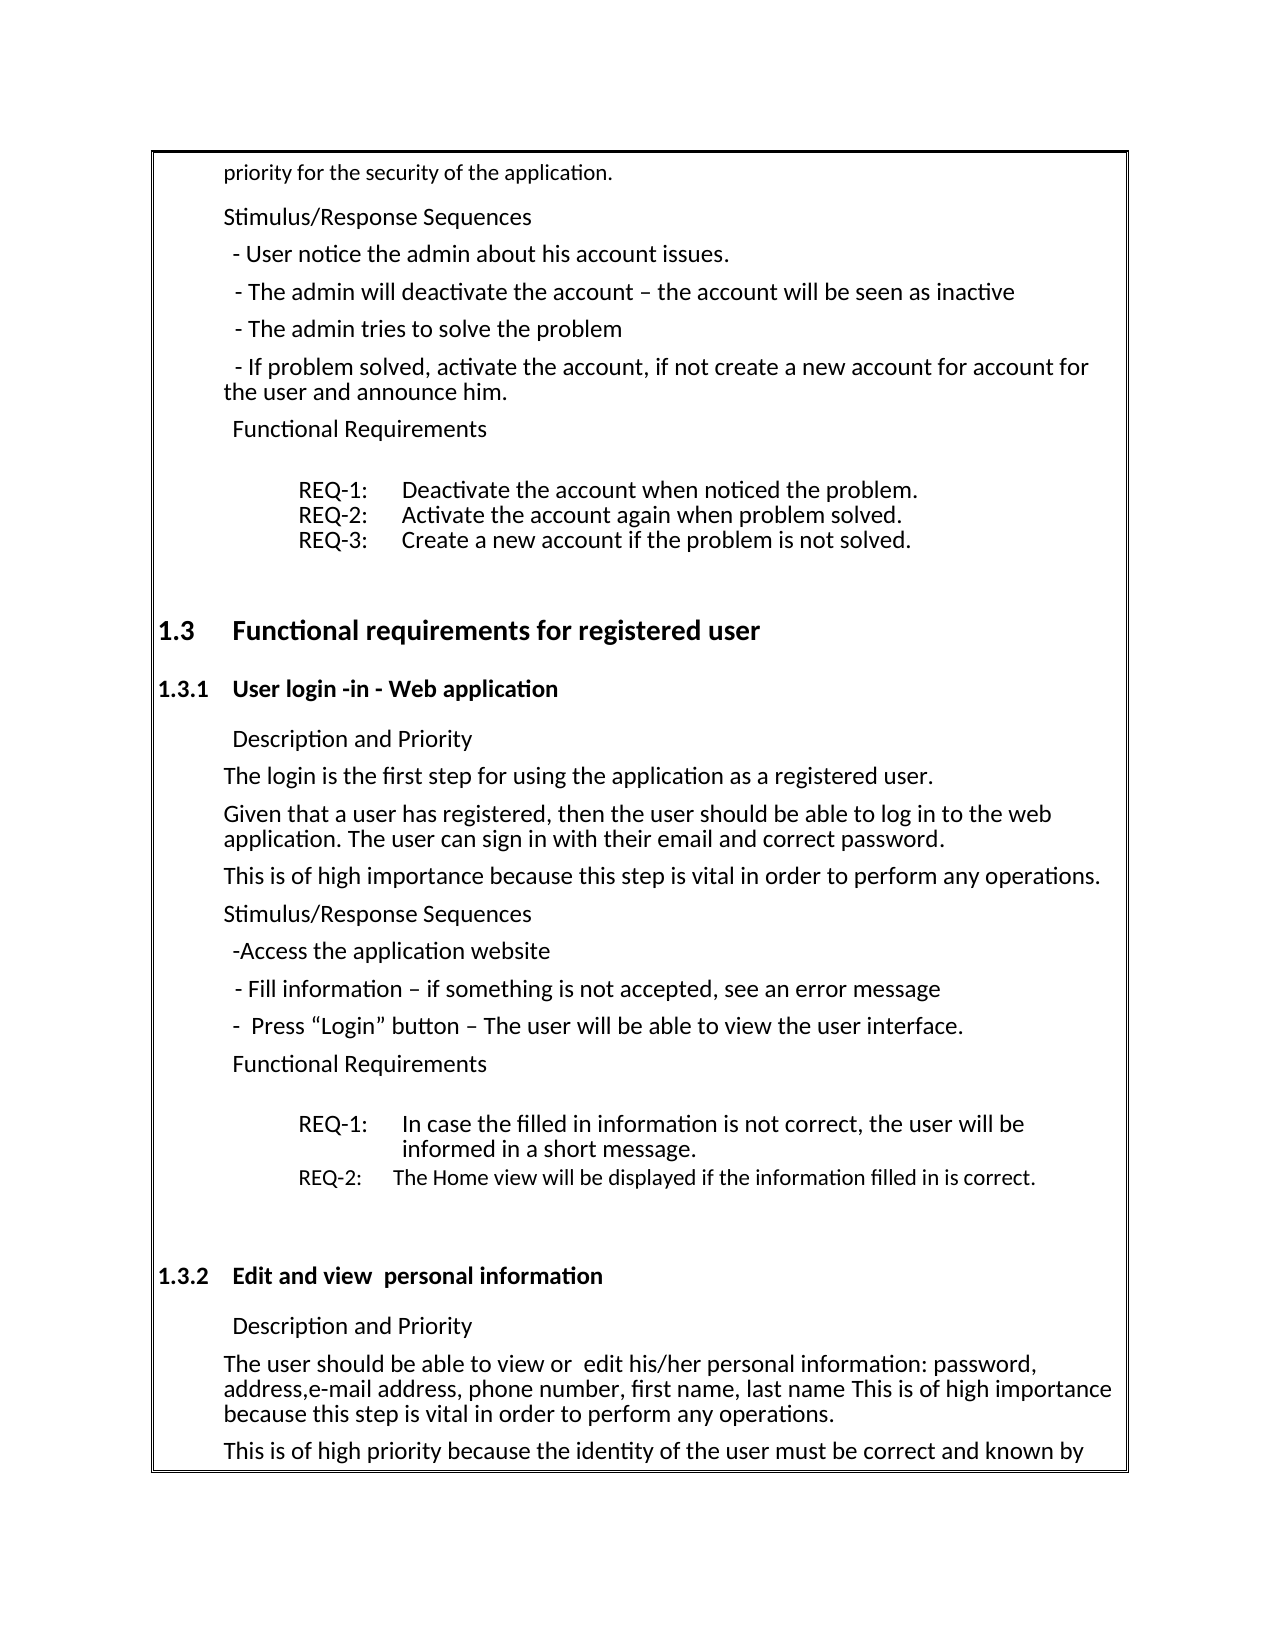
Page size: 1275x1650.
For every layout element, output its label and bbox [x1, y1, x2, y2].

table_cell [154, 153, 1126, 1470]
